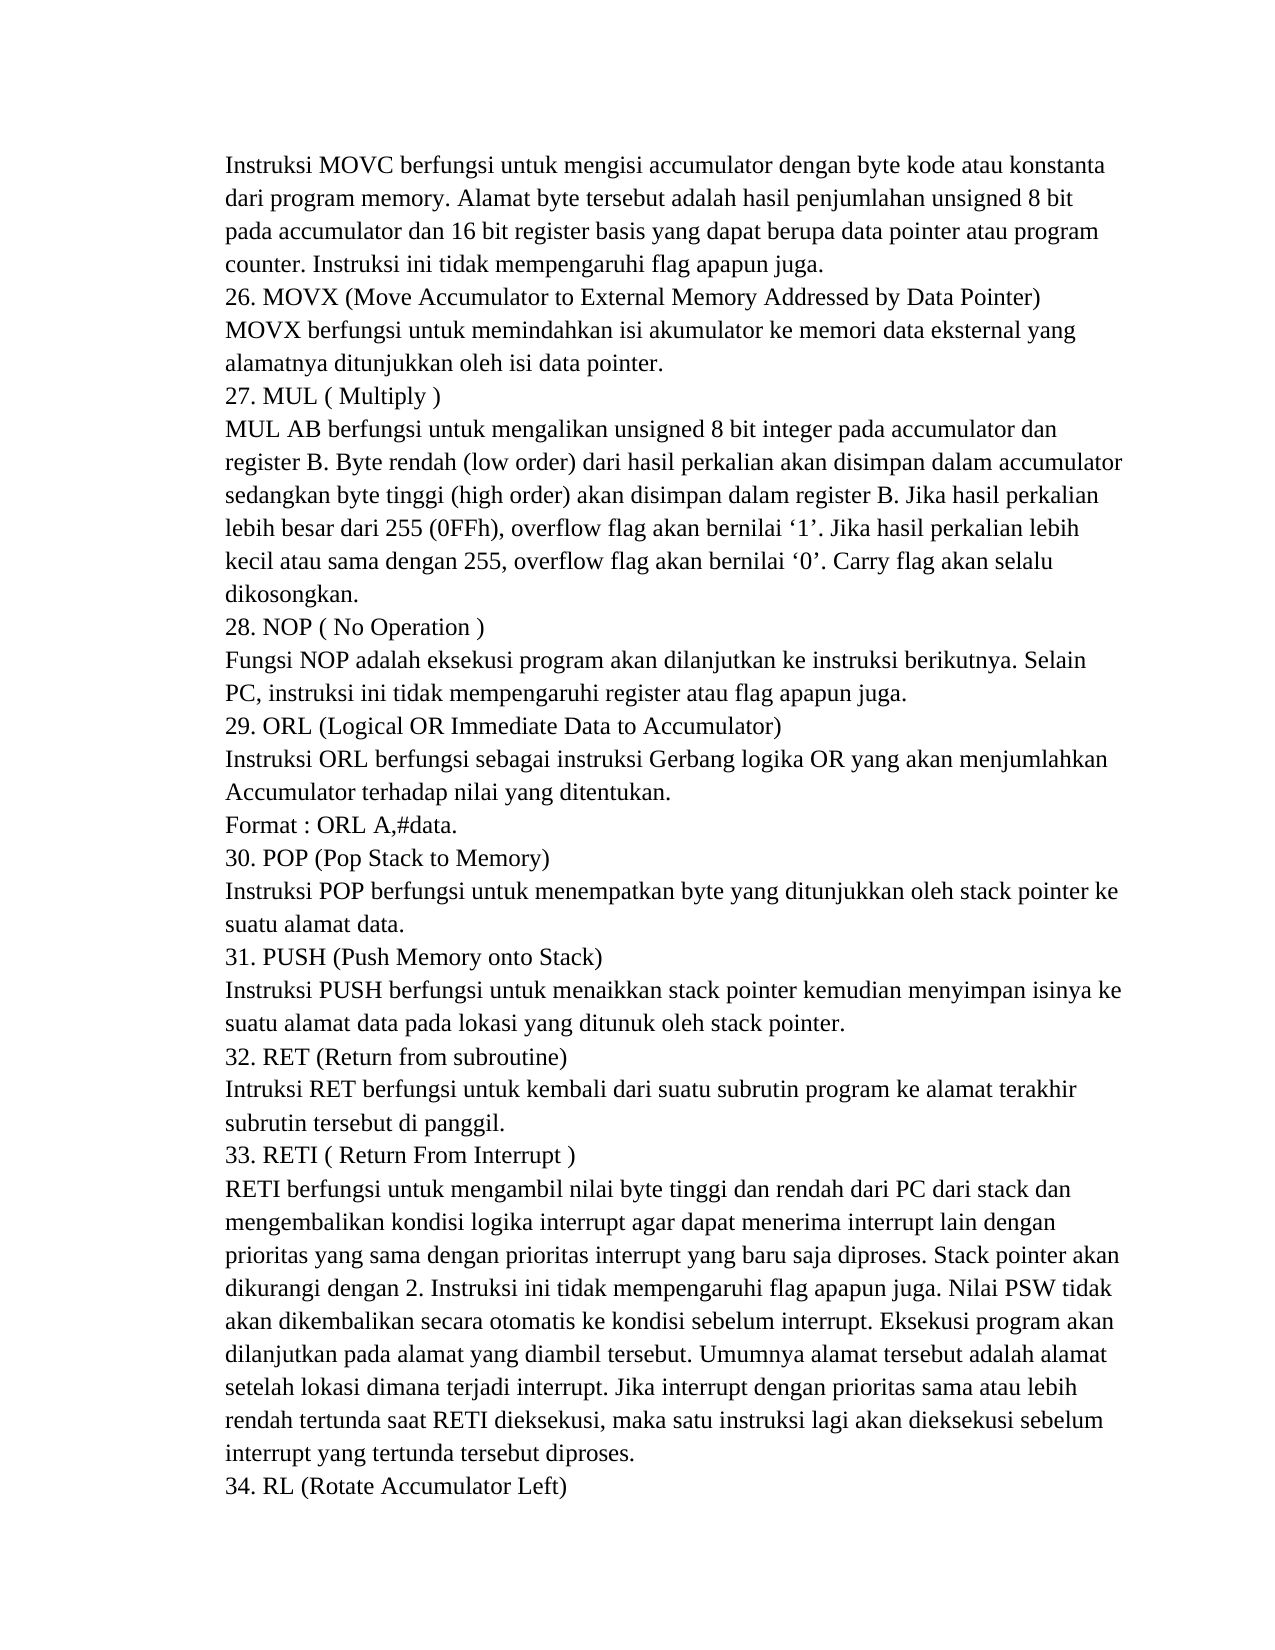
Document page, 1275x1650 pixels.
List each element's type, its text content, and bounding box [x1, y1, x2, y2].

list dikosongkan. [225, 579, 1125, 608]
list RETI berfungsi untuk mengambil nilai byte tinggi dan rendah dari PC dari stack dan mengembalikan kondisi logika interrupt agar dapat menerima interrupt lain dengan prioritas yang sama dengan prioritas interrupt yang baru saja diproses. Stack pointer akan dikurangi dengan 2. Instruksi ini tidak mempengaruhi flag apapun juga. Nilai PSW tidak akan dikembalikan secara otomatis ke kondisi sebelum interrupt. Eksekusi program akan dilanjutkan pada alamat yang diambil tersebut. Umumnya alamat tersebut adalah alamat setelah lokasi dimana terjadi interrupt. Jika interrupt dengan prioritas sama atau lebih rendah tertunda saat RETI dieksekusi, maka satu instruksi lagi akan dieksekusi sebelum interrupt yang tertunda tersebut diproses. [225, 1174, 1125, 1467]
list 30. POP (Pop Stack to Memory) [225, 843, 1125, 872]
list 33. RETI ( Return From Interrupt ) [225, 1141, 1125, 1169]
list 31. PUSH (Push Memory onto Stack) [225, 942, 1125, 971]
list Instruksi POP berfungsi untuk menempatkan byte yang ditunjukkan oleh stack pointer ke suatu alamat data. [225, 876, 1125, 938]
list Instruksi PUSH berfungsi untuk menaikkan stack pointer kemudian menyimpan isinya ke suatu alamat data pada lokasi yang ditunuk oleh stack pointer. [225, 976, 1125, 1037]
list 27. MUL ( Multiply ) [225, 381, 1125, 410]
list Fungsi NOP adalah eksekusi program akan dilanjutkan ke instruksi berikutnya. Selain PC, instruksi ini tidak mempengaruhi register atau flag apapun juga. [225, 645, 1125, 707]
list 29. ORL (Logical OR Immediate Data to Accumulator) [225, 711, 1125, 740]
list Intruksi RET berfungsi untuk kembali dari suatu subrutin program ke alamat terakhir subrutin tersebut di panggil. [225, 1074, 1125, 1136]
list Instruksi MOVC berfungsi untuk mengisi accumulator dengan byte kode atau konstanta dari program memory. Alamat byte tersebut adalah hasil penjumlahan unsigned 8 bit pada accumulator dan 16 bit register basis yang dapat berupa data pointer atau program counter. Instruksi ini tidak mempengaruhi flag apapun juga. [225, 150, 1125, 278]
list 32. RET (Return from subroutine) [225, 1042, 1125, 1070]
list 28. NOP ( No Operation ) [225, 612, 1125, 641]
list Format : ORL A,#data. [225, 810, 1125, 839]
list MOVX berfungsi untuk memindahkan isi akumulator ke memori data eksternal yang alamatnya ditunjukkan oleh isi data pointer. [225, 315, 1125, 377]
list 34. RL (Rotate Accumulator Left) [225, 1471, 1125, 1499]
list MUL AB berfungsi untuk mengalikan unsigned 8 bit integer pada accumulator dan register B. Byte rendah (low order) dari hasil perkalian akan disimpan dalam accumulator sedangkan byte tinggi (high order) akan disimpan dalam register B. Jika hasil perkalian lebih besar dari 255 (0FFh), overflow flag akan bernilai ‘1’. Jika hasil perkalian lebih kecil atau sama dengan 255, overflow flag akan bernilai ‘0’. Carry flag akan selalu [225, 414, 1125, 575]
list Instruksi ORL berfungsi sebagai instruksi Gerbang logika OR yang akan menjumlahkan Accumulator terhadap nilai yang ditentukan. [225, 744, 1125, 806]
list 26. MOVX (Move Accumulator to External Memory Addressed by Data Pointer) [225, 282, 1125, 311]
